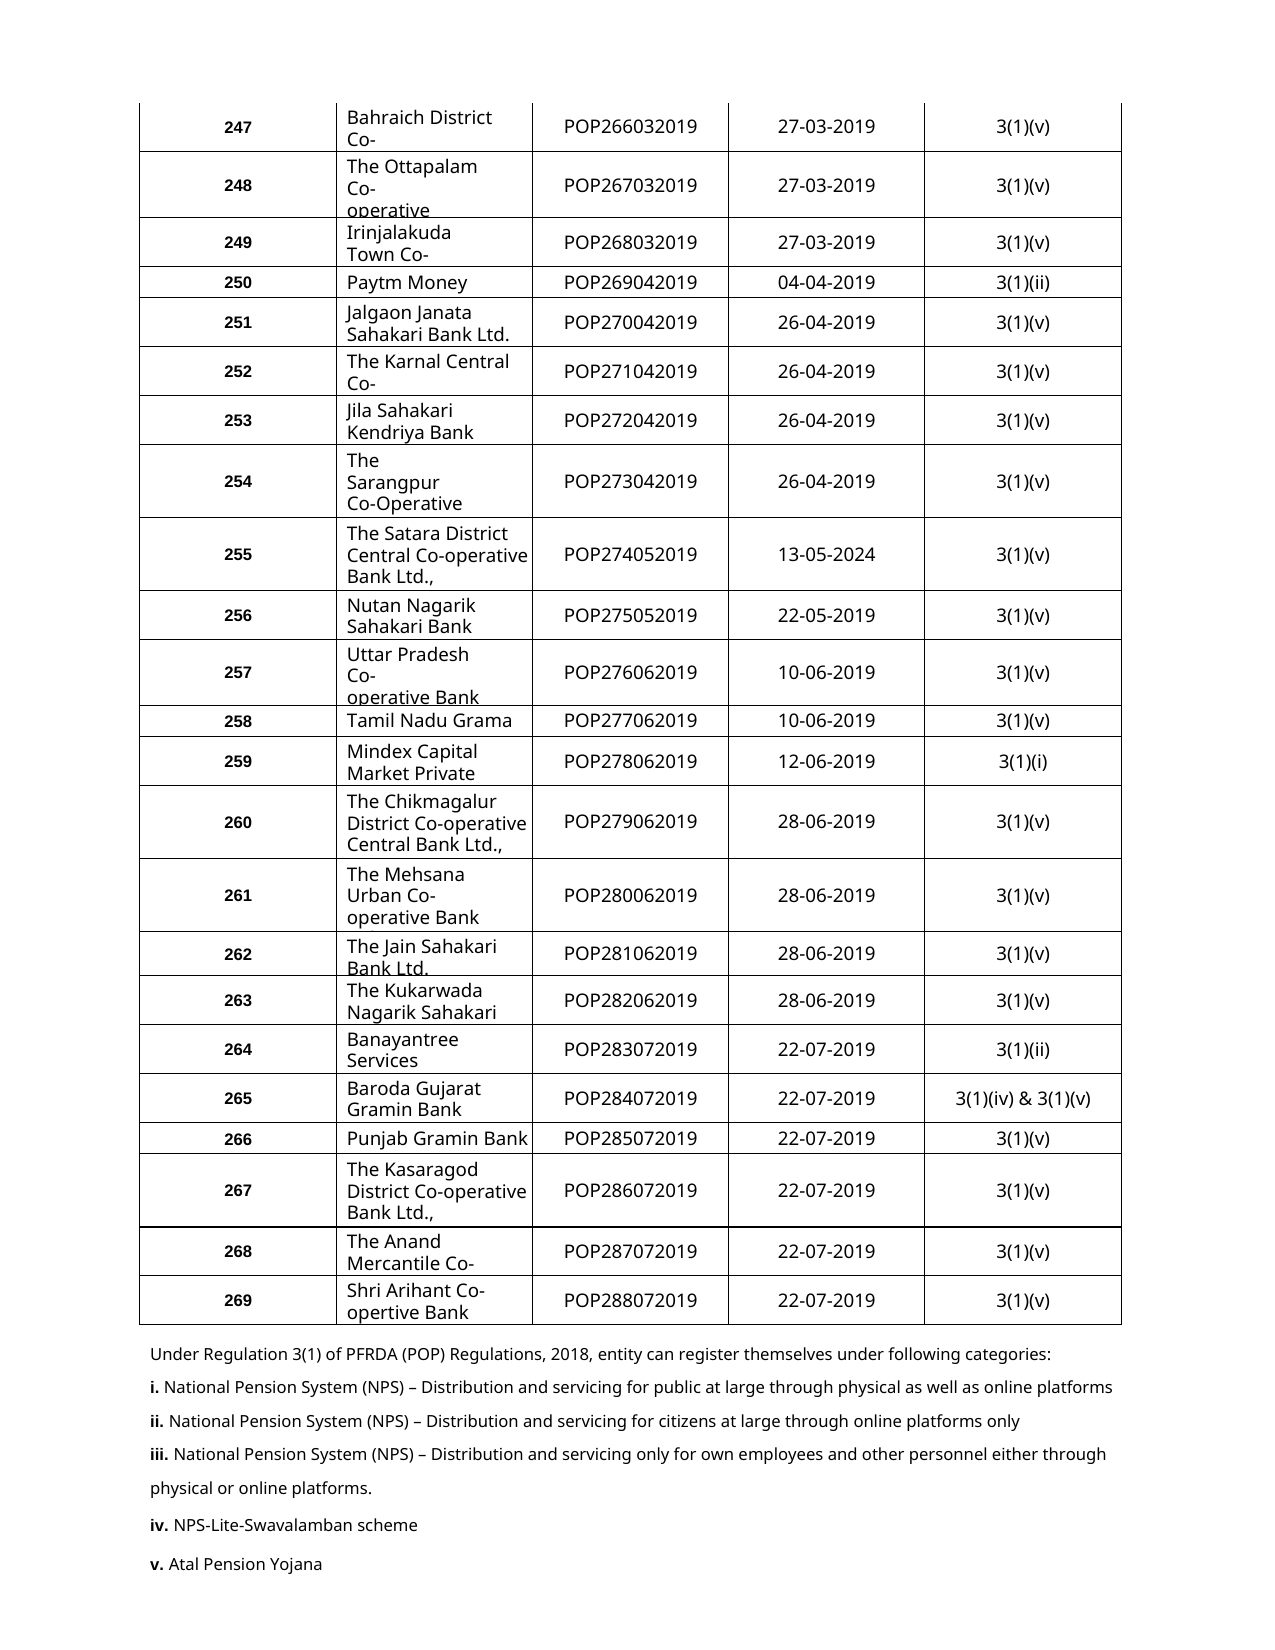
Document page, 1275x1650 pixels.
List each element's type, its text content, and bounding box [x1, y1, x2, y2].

table_cell 266 [140, 1123, 336, 1153]
table_cell Jila Sahakari Kendriya Bank Maryadit, Shajapur [337, 396, 532, 444]
table_cell 3(1)(v) [925, 1276, 1121, 1324]
table_cell Jalgaon Janata Sahakari Bank Ltd. [337, 298, 532, 346]
table_cell The Sarangpur Co-Operative Bank Ltd., Ahmedabad [337, 445, 532, 517]
table_cell 28-06-2019 [729, 976, 924, 1024]
table_cell 259 [140, 737, 336, 785]
table_cell Uttar Pradesh Co- operative Bank Limited, Lucknow [337, 640, 532, 705]
table_cell POP287072019 [533, 1228, 728, 1275]
table_cell The Mehsana Urban Co-operative Bank Ltd., Mehsana [337, 859, 532, 931]
table_cell 256 [140, 591, 336, 639]
table_cell POP269042019 [533, 267, 728, 297]
table_cell 22-07-2019 [729, 1123, 924, 1153]
table_cell 3(1)(i) [925, 737, 1121, 785]
table_cell 254 [140, 445, 336, 517]
table_cell POP274052019 [533, 518, 728, 590]
table_cell 3(1)(v) [925, 518, 1121, 590]
table_cell POP288072019 [533, 1276, 728, 1324]
table_cell The Chikmagalur District Co-operative Central Bank Ltd., Chikmagaluru [337, 786, 532, 858]
table_cell 22-07-2019 [729, 1228, 924, 1275]
table_cell 26-04-2019 [729, 298, 924, 346]
table_cell Nutan Nagarik Sahakari Bank Ltd. Ahmedabad [337, 591, 532, 639]
table_cell POP284072019 [533, 1074, 728, 1122]
table_cell Shri Arihant Co-opertive Bank Ltd. [337, 1276, 532, 1324]
table_cell POP273042019 [533, 445, 728, 517]
table_cell Paytm Money Limited [337, 267, 532, 297]
table_cell 3(1)(v) [925, 976, 1121, 1024]
table_cell 248 [140, 152, 336, 217]
table_cell 257 [140, 640, 336, 705]
table_cell 3(1)(v) [925, 347, 1121, 395]
table_cell 13-05-2024 [729, 518, 924, 590]
table_cell 22-05-2019 [729, 591, 924, 639]
table_cell 3(1)(v) [925, 640, 1121, 705]
table_cell 22-07-2019 [729, 1074, 924, 1122]
table_cell 28-06-2019 [729, 932, 924, 975]
table_cell 3(1)(v) [925, 591, 1121, 639]
table_cell POP275052019 [533, 591, 728, 639]
table_cell 250 [140, 267, 336, 297]
table_cell 3(1)(v) [925, 298, 1121, 346]
table_cell Mindex Capital Market Private Limited [337, 737, 532, 785]
table_cell POP286072019 [533, 1154, 728, 1226]
table_cell 27-03-2019 [729, 152, 924, 217]
table_header Bahraich District Co- operative Bank Limited [337, 103, 532, 151]
table_cell 3(1)(v) [925, 396, 1121, 444]
table_cell 3(1)(iv) & 3(1)(v) [925, 1074, 1121, 1122]
table_cell POP282062019 [533, 976, 728, 1024]
table_cell 3(1)(v) [925, 786, 1121, 858]
table_cell 262 [140, 932, 336, 975]
table_cell The Jain Sahakari Bank Ltd. [337, 932, 532, 975]
table_header 27-03-2019 [729, 103, 924, 151]
text Under Regulation 3(1) of PFRDA (POP) Regulations, 2018, entity can register themselves under following categories: i. National Pension System (NPS) – Distribution and servicing for public at large through physical as well as online platforms ii. National Pension System (NPS) – Distribution and servicing for citizens at large through online platforms only iii. National Pension System (NPS) – Distribution and servicing only for own employees and other personnel either through physical or online platforms. [150, 1333, 1131, 1501]
table_cell 249 [140, 218, 336, 266]
text iv. NPS-Lite-Swavalamban scheme v. Atal Pension Yojana [150, 1501, 426, 1578]
table_cell 22-07-2019 [729, 1025, 924, 1073]
table_cell 28-06-2019 [729, 859, 924, 931]
table_cell POP268032019 [533, 218, 728, 266]
table_cell 268 [140, 1228, 336, 1275]
table_cell The Ottapalam Co- operative Urban Bank Limited [337, 152, 532, 217]
table_cell 3(1)(ii) [925, 267, 1121, 297]
table_cell 3(1)(v) [925, 859, 1121, 931]
table_cell 263 [140, 976, 336, 1024]
table_cell POP272042019 [533, 396, 728, 444]
table_cell 12-06-2019 [729, 737, 924, 785]
table_cell Punjab Gramin Bank [337, 1123, 532, 1153]
table_cell 3(1)(ii) [925, 1025, 1121, 1073]
table_cell Tamil Nadu Grama Bank [337, 706, 532, 736]
table_cell 3(1)(v) [925, 706, 1121, 736]
table_cell Baroda Gujarat Gramin Bank [337, 1074, 532, 1122]
table_cell 3(1)(v) [925, 1123, 1121, 1153]
table_cell POP267032019 [533, 152, 728, 217]
table_cell 3(1)(v) [925, 1154, 1121, 1226]
table_cell 10-06-2019 [729, 706, 924, 736]
table_cell POP277062019 [533, 706, 728, 736]
table_cell The Satara District Central Co-operative Bank Ltd., Satara [337, 518, 532, 590]
table_cell 26-04-2019 [729, 347, 924, 395]
table_cell POP283072019 [533, 1025, 728, 1073]
table_cell 261 [140, 859, 336, 931]
table_cell 3(1)(v) [925, 152, 1121, 217]
table_cell POP276062019 [533, 640, 728, 705]
table_cell 27-03-2019 [729, 218, 924, 266]
table_cell The Karnal Central Co- operative Bank Ltd., Karnal [337, 347, 532, 395]
table_cell 22-07-2019 [729, 1276, 924, 1324]
table_cell POP280062019 [533, 859, 728, 931]
table_header 247 [140, 103, 336, 151]
table_cell Irinjalakuda Town Co-operative Bank Limited [337, 218, 532, 266]
table_cell POP271042019 [533, 347, 728, 395]
table_cell The Kasaragod District Co-operative Bank Ltd., Kasaragod [337, 1154, 532, 1226]
table_cell 26-04-2019 [729, 396, 924, 444]
table_cell 252 [140, 347, 336, 395]
table_header 3(1)(v) [925, 103, 1121, 151]
table_cell 264 [140, 1025, 336, 1073]
table_cell POP285072019 [533, 1123, 728, 1153]
table_cell 269 [140, 1276, 336, 1324]
table_cell 258 [140, 706, 336, 736]
table_cell The Anand Mercantile Co-operative Bank Ltd. [337, 1228, 532, 1275]
table_cell 26-04-2019 [729, 445, 924, 517]
table_cell POP281062019 [533, 932, 728, 975]
table_cell 3(1)(v) [925, 445, 1121, 517]
table_cell 255 [140, 518, 336, 590]
table_cell Banayantree Services Limited [337, 1025, 532, 1073]
table_cell 3(1)(v) [925, 218, 1121, 266]
table_cell POP278062019 [533, 737, 728, 785]
table_cell 265 [140, 1074, 336, 1122]
table_header POP266032019 [533, 103, 728, 151]
table_cell 253 [140, 396, 336, 444]
table_cell POP279062019 [533, 786, 728, 858]
table_cell 251 [140, 298, 336, 346]
table_cell 3(1)(v) [925, 932, 1121, 975]
table_cell The Kukarwada Nagarik Sahakari Bank Ltd. [337, 976, 532, 1024]
table_cell 28-06-2019 [729, 786, 924, 858]
table_cell 267 [140, 1154, 336, 1226]
table_cell 10-06-2019 [729, 640, 924, 705]
table_cell POP270042019 [533, 298, 728, 346]
table_cell 260 [140, 786, 336, 858]
table_cell 22-07-2019 [729, 1154, 924, 1226]
table_cell 3(1)(v) [925, 1228, 1121, 1275]
table_cell 04-04-2019 [729, 267, 924, 297]
